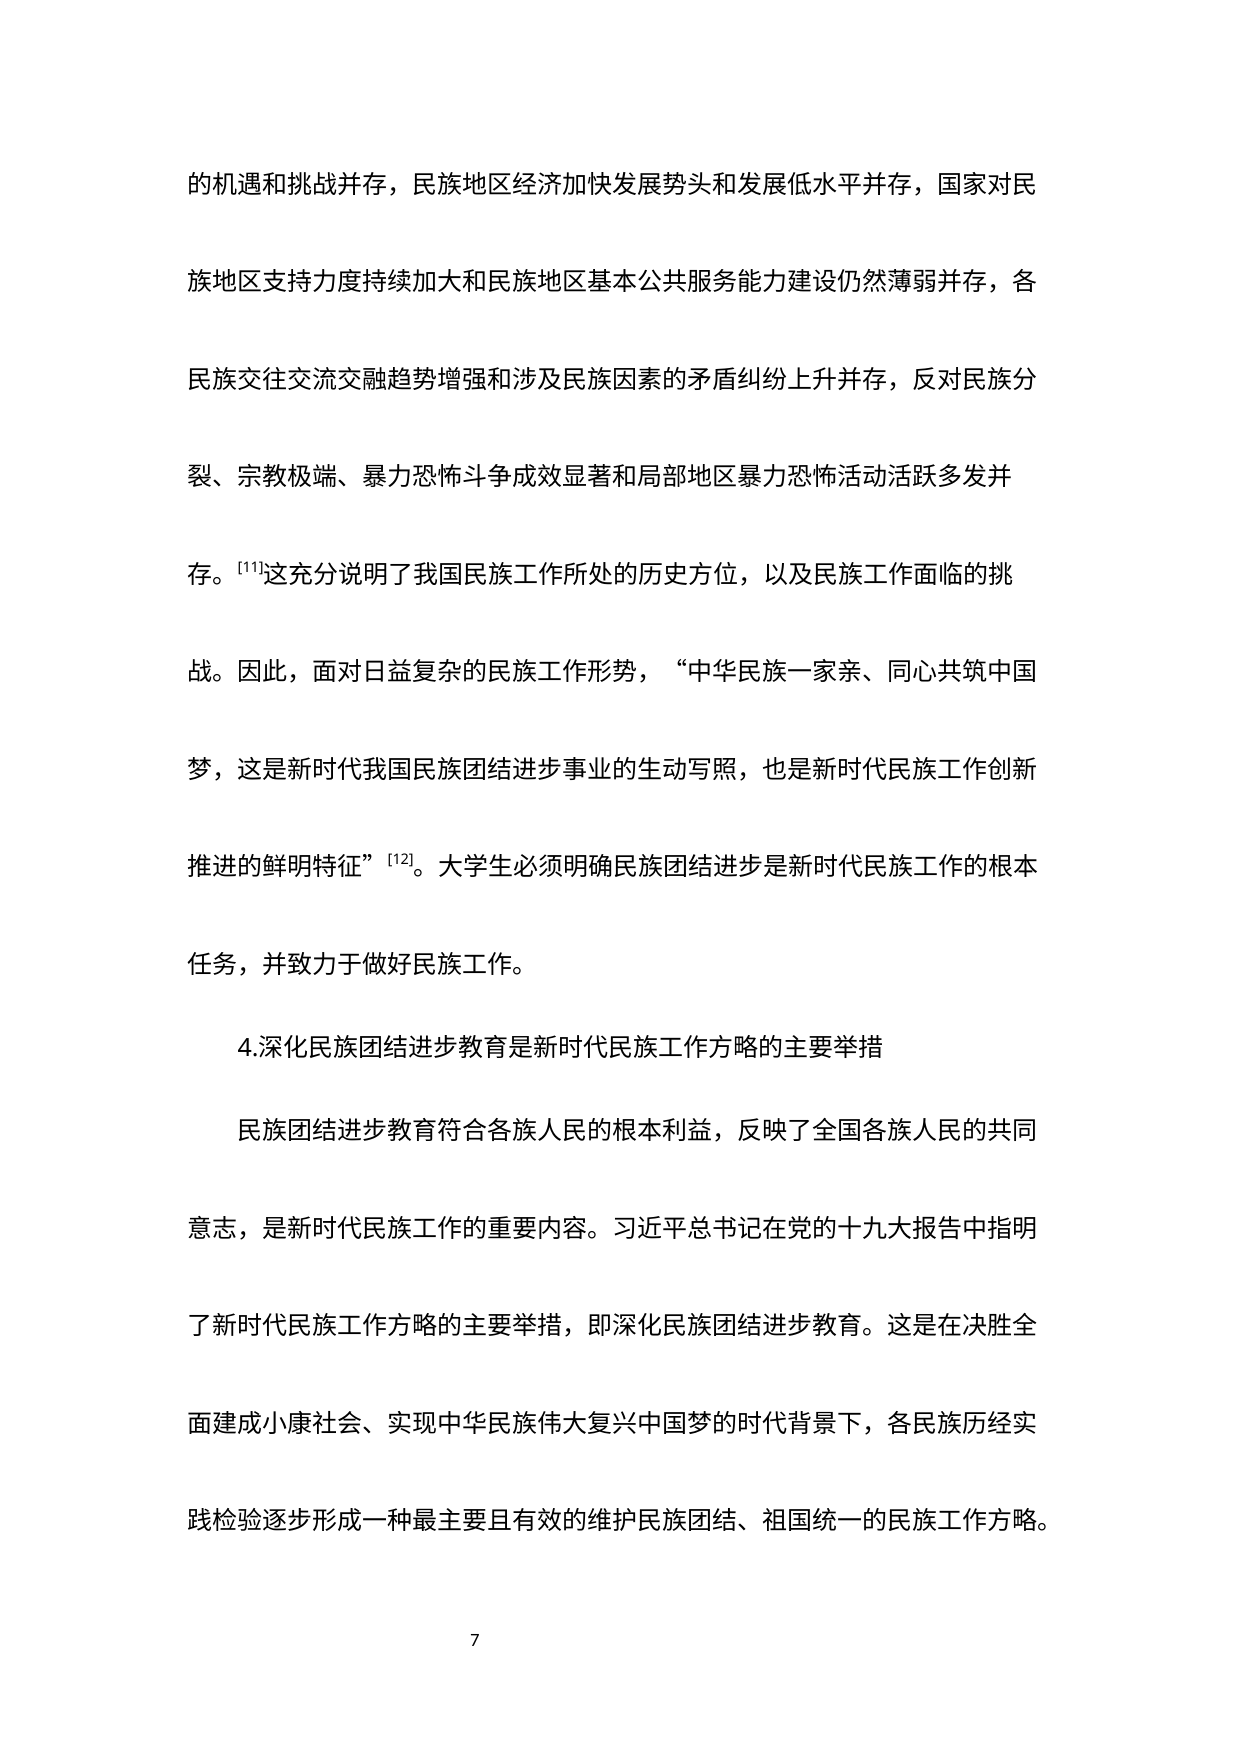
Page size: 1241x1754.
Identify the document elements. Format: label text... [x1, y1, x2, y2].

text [187, 1096, 1053, 1551]
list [187, 150, 1053, 995]
list 4.深化民族团结进步教育是新时代民族工作方略的主要举措 [187, 1013, 1053, 1078]
